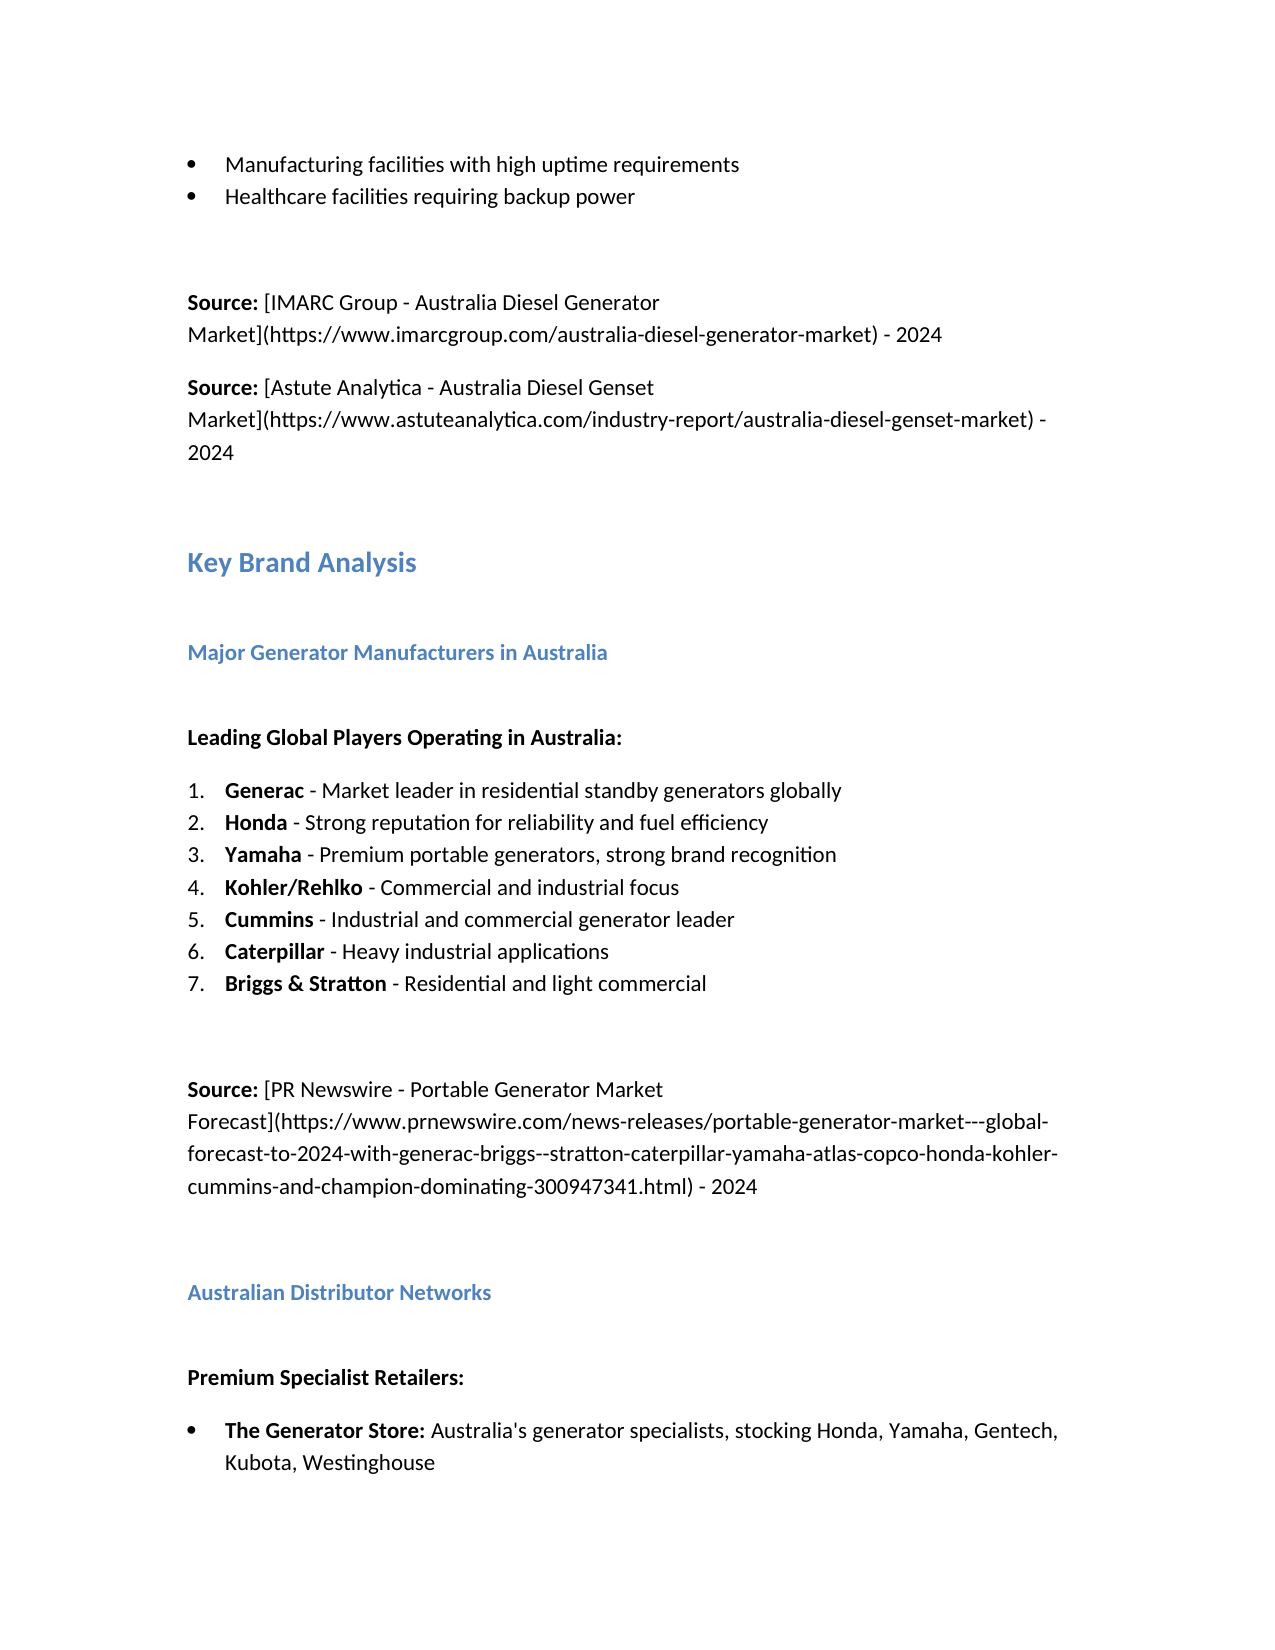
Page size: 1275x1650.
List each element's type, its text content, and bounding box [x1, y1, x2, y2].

list The Generator Store: Australia's generator specialists, stocking Honda, Yamaha, Gentech, Kubota, Westinghouse [187, 1416, 1087, 1476]
text Source: [PR Newswire - Portable Generator Market Forecast](https://www.prnewswire.com/news-releases/portable-generator-market---global-forecast-to-2024-with-generac-briggs--stratton-caterpillar-yamaha-atlas-copco-honda-kohler-cummins-and-champion-dominating-300947341.html) - 2024 [187, 1075, 1087, 1200]
text Source: [Astute Analytica - Australia Diesel Genset Market](https://www.astuteanalytica.com/industry-report/australia-diesel-genset-market) - 2024 [187, 373, 1087, 466]
list Kohler/Rehlko - Commercial and industrial focus [187, 873, 1087, 901]
list Yamaha - Premium portable generators, strong brand recognition [187, 840, 1087, 868]
text Premium Specialist Retailers: [187, 1363, 1087, 1391]
list Healthcare facilities requiring backup power [187, 182, 1087, 210]
list Manufacturing facilities with high uptime requirements [187, 150, 1087, 178]
list Honda - Strong reputation for reliability and fuel efficiency [187, 808, 1087, 836]
subtitle Key Brand Analysis [187, 544, 1087, 579]
list Caterpillar - Heavy industrial applications [187, 937, 1087, 965]
list Cummins - Industrial and commercial generator leader [187, 905, 1087, 933]
list Generac - Market leader in residential standby generators globally [187, 776, 1087, 804]
subtitle Australian Distributor Networks [187, 1278, 1087, 1306]
subtitle Major Generator Manufacturers in Australia [187, 638, 1087, 666]
text Source: [IMARC Group - Australia Diesel Generator Market](https://www.imarcgroup.com/australia-diesel-generator-market) - 2024 [187, 288, 1087, 348]
list Briggs & Stratton - Residential and light commercial [187, 969, 1087, 997]
text Leading Global Players Operating in Australia: [187, 723, 1087, 751]
